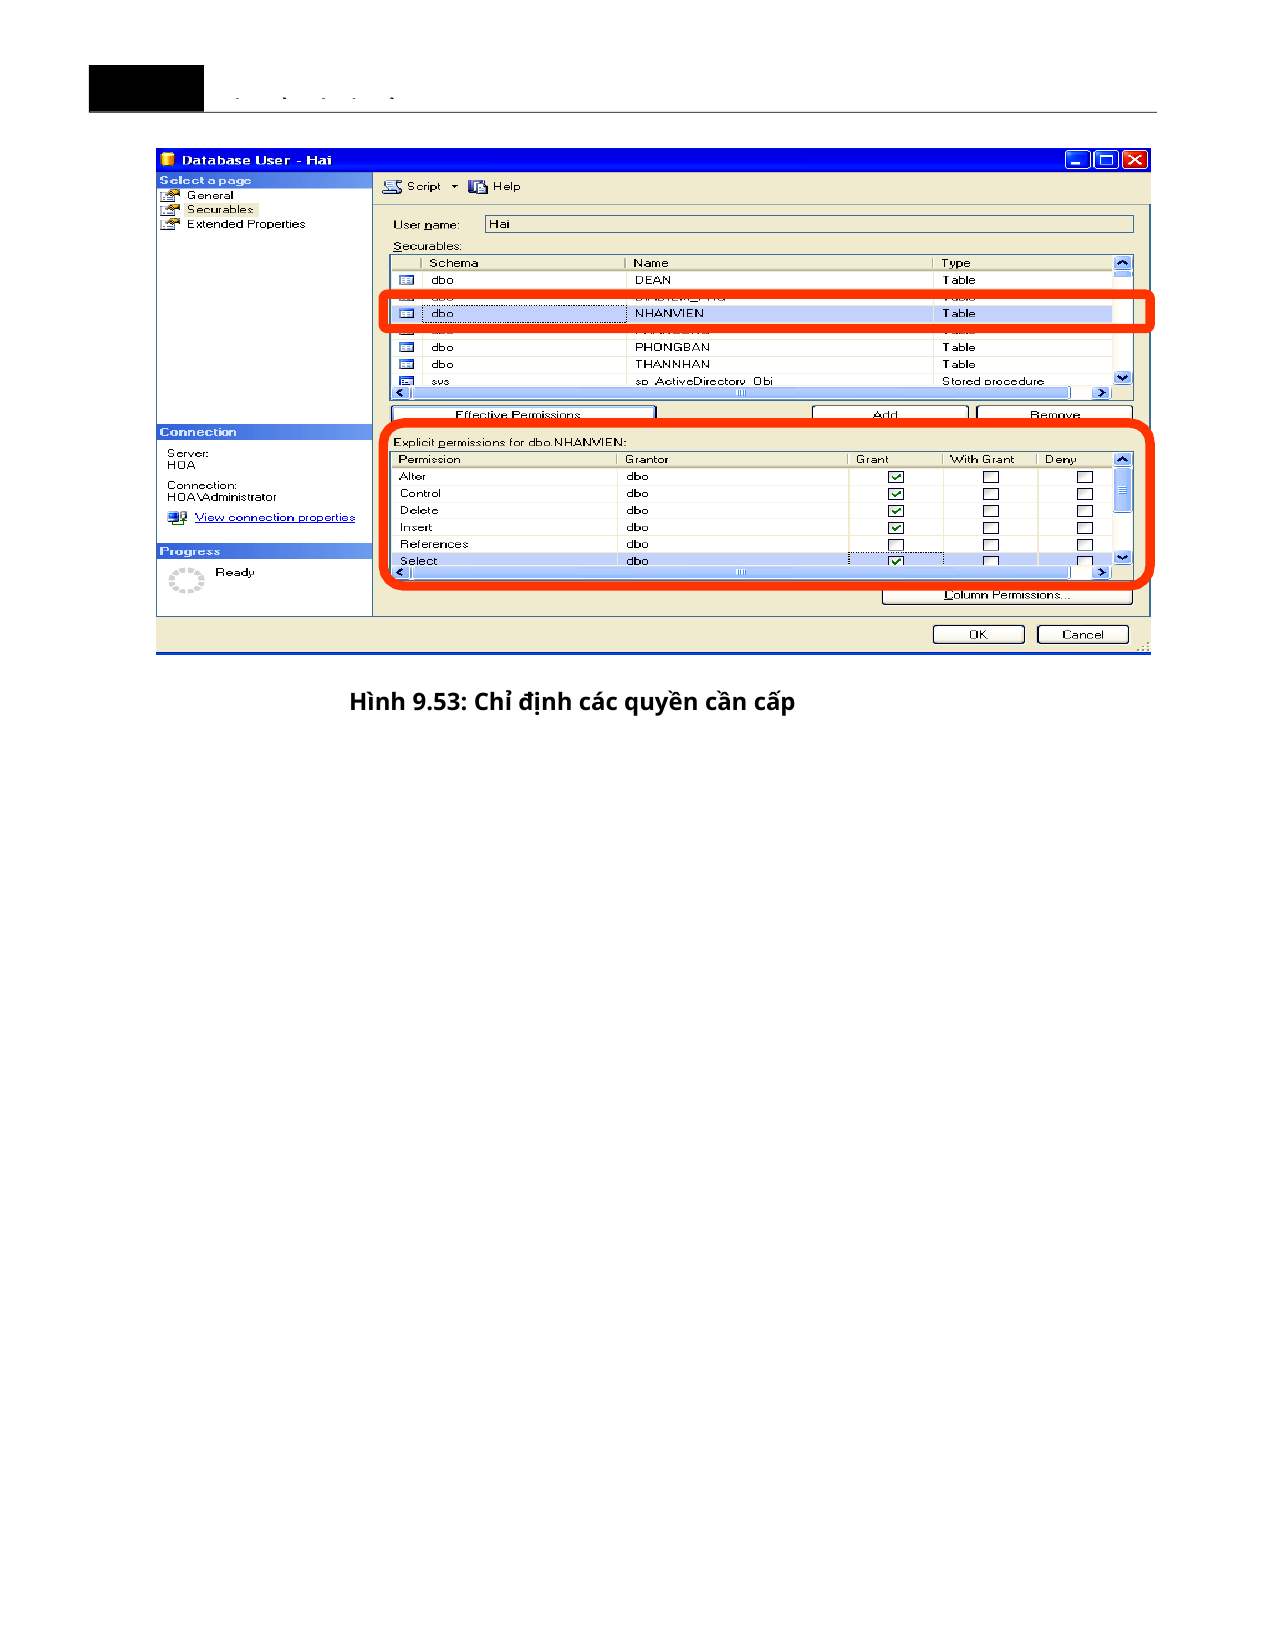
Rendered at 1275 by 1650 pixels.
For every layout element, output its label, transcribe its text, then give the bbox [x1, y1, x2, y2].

text Hình 9.53: Chỉ định các quyền cần cấp [349, 684, 1204, 717]
picture [388, 428, 1145, 581]
picture [156, 148, 1151, 655]
picture [388, 299, 1145, 323]
